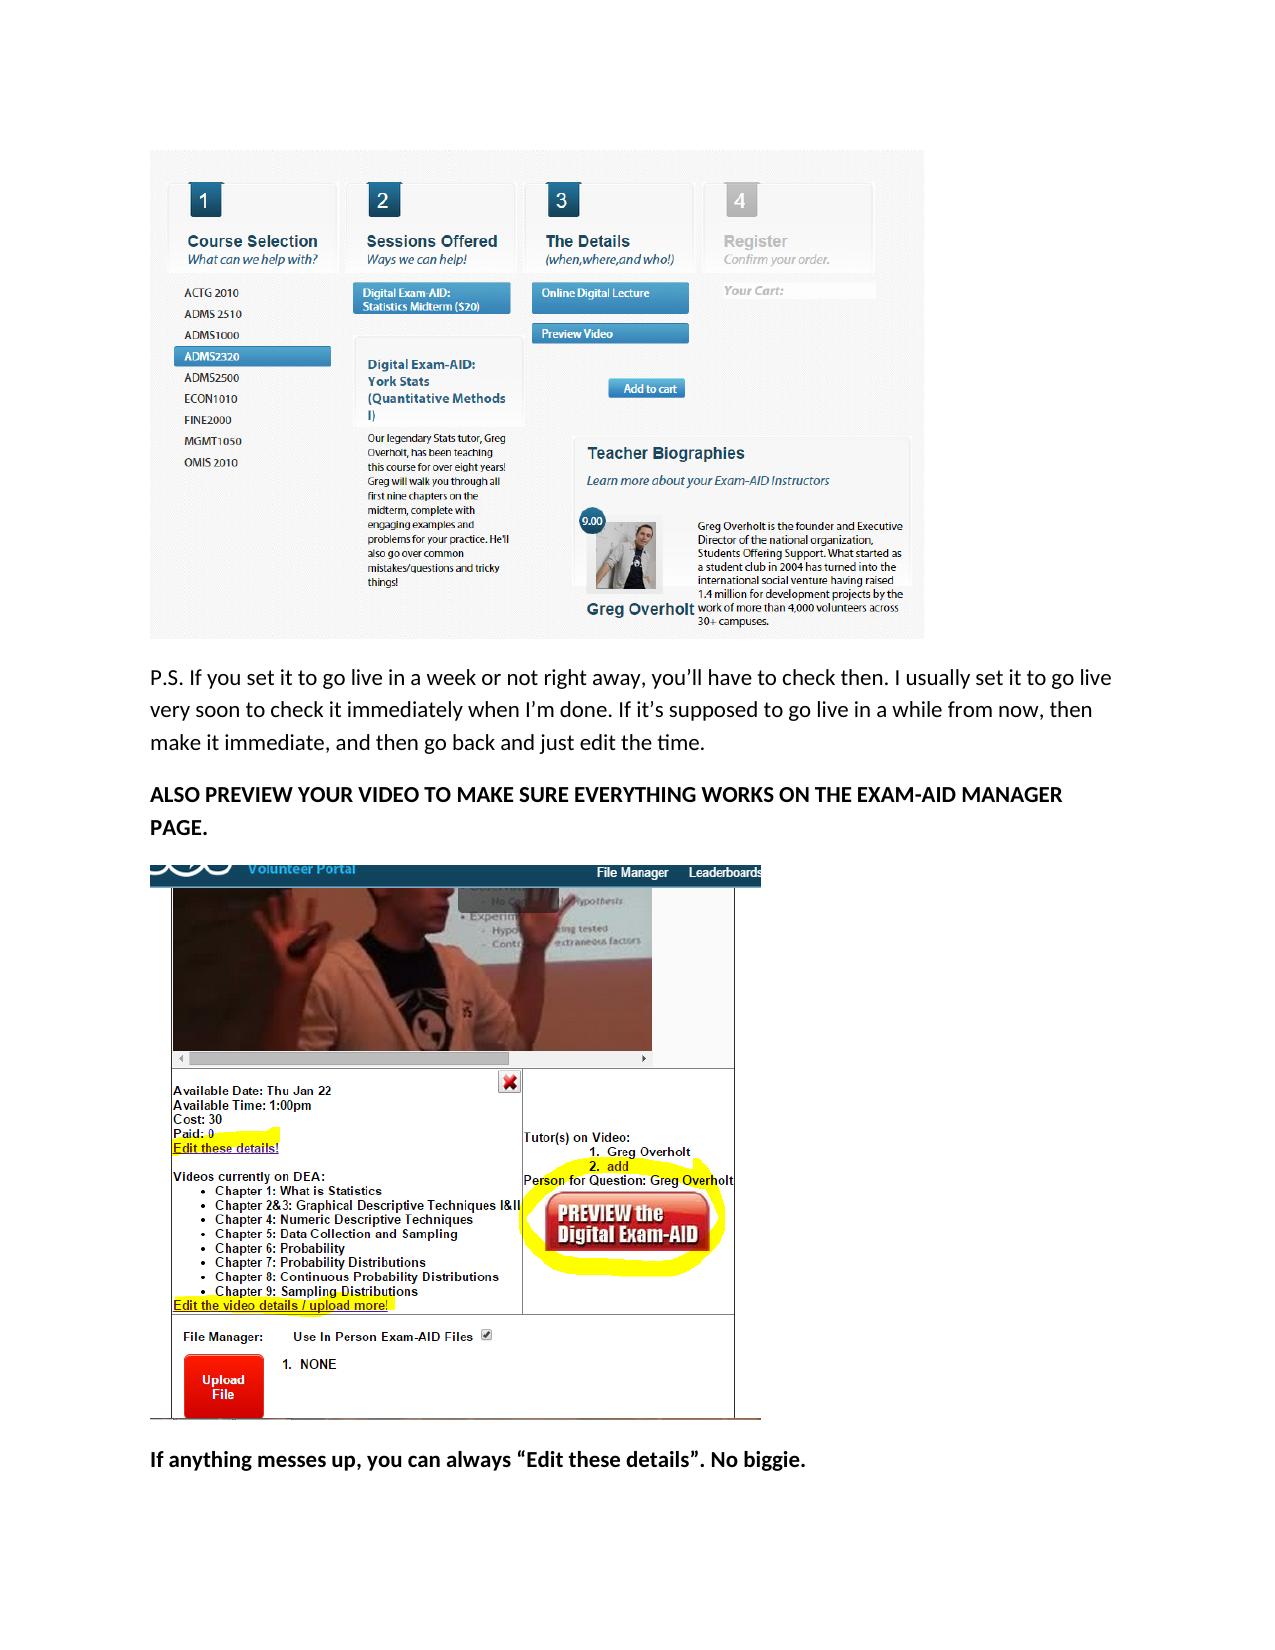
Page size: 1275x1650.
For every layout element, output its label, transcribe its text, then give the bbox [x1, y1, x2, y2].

text ALSO PREVIEW YOUR VIDEO TO MAKE SURE EVERYTHING WORKS ON THE EXAM-AID MANAGER PAGE. [150, 781, 1125, 841]
picture [150, 150, 925, 639]
text If anything messes up, you can always “Edit these details”. No biggie. [150, 1445, 1125, 1473]
picture [150, 865, 761, 1420]
text P.S. If you set it to go live in a week or not right away, you’ll have to check then. I usually set it to go live very soon to check it immediately when I’m done. If it’s supposed to go live in a while from now, then make it immediate, and then go back and just edit the time. [150, 663, 1125, 756]
